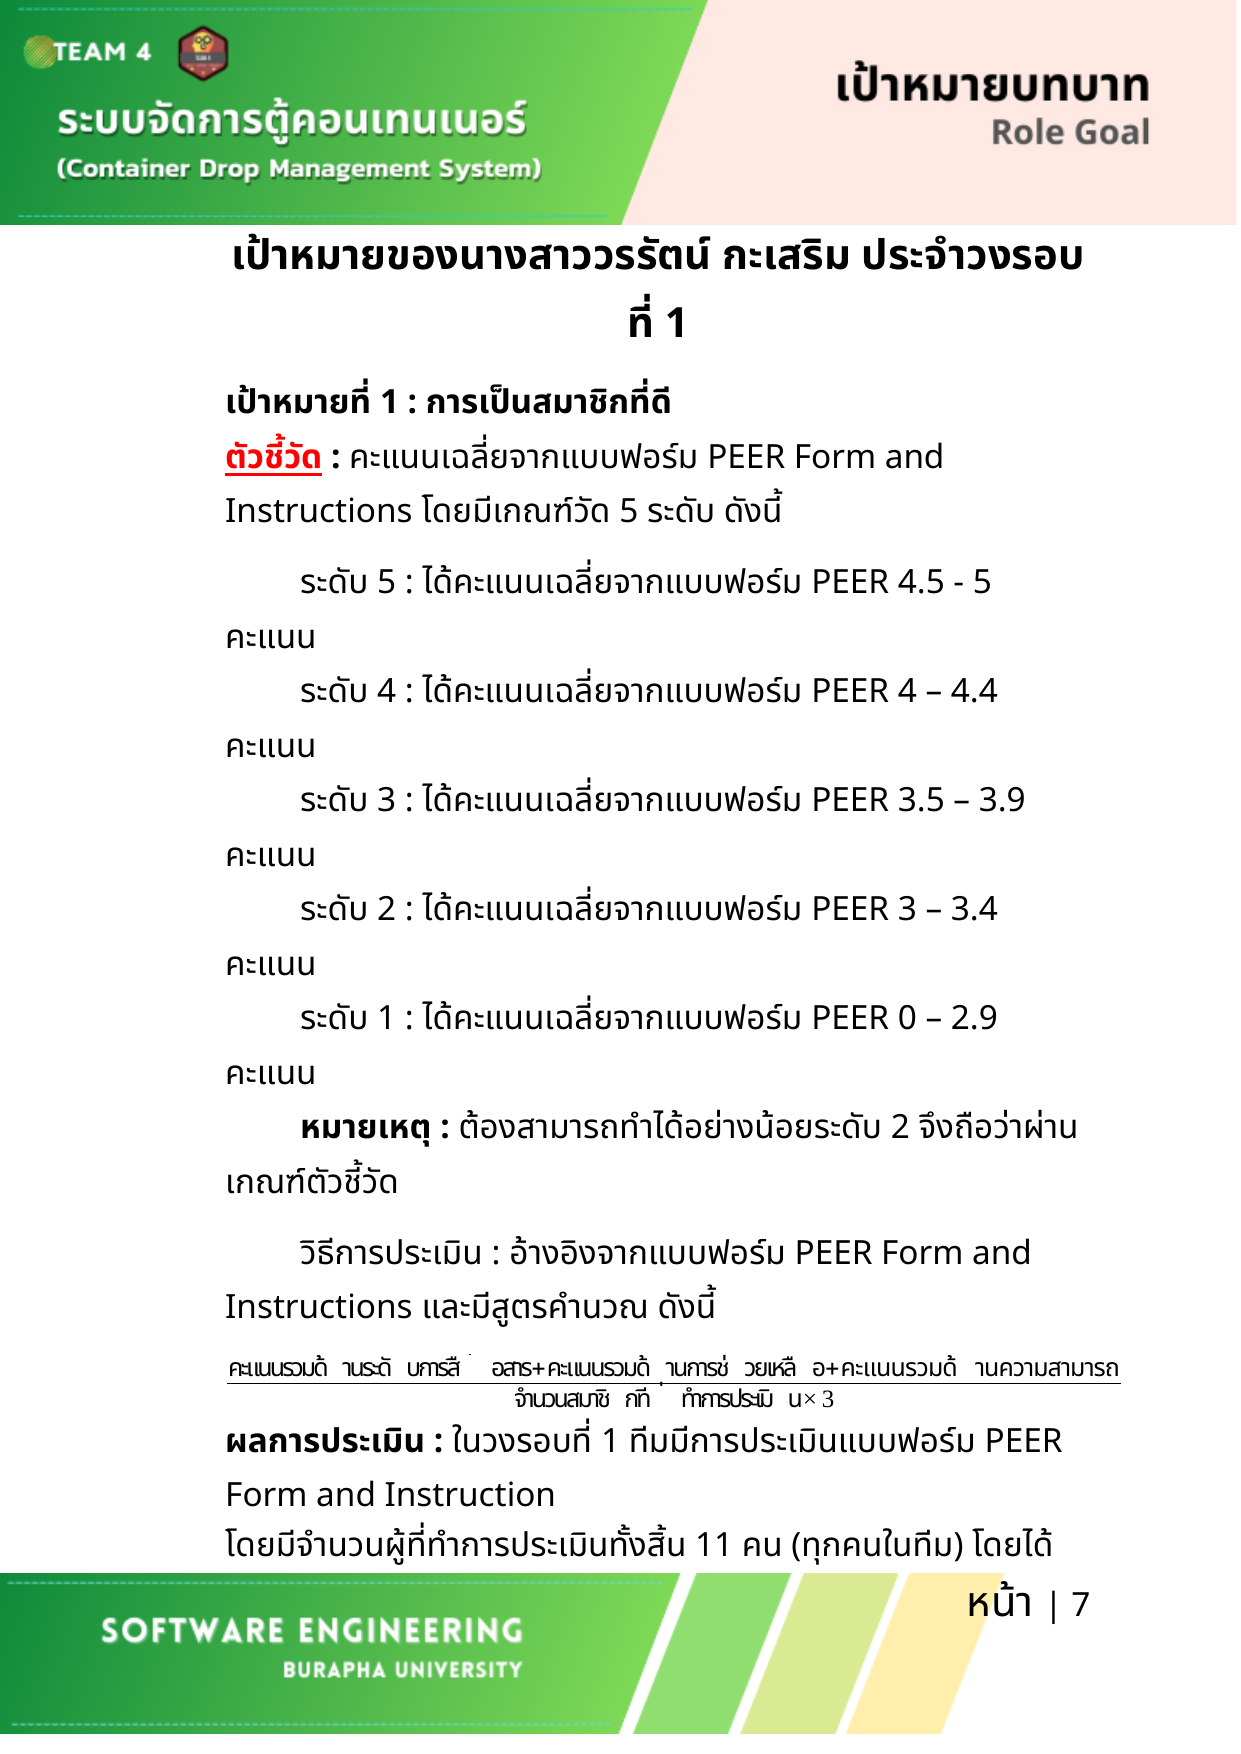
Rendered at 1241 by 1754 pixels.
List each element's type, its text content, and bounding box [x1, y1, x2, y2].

text หมายเหตุ : ต้องสามารถทำได้อย่างน้อยระดับ 2 จึงถือว่าผ่านเกณฑ์ตัวชี้วัด [225, 1103, 1090, 1208]
text ระดับ 5 : ได้คะแนนเฉลี่ยจากแบบฟอร์ม PEER 4.5 - 5 คะแนน [225, 558, 1090, 663]
text ระดับ 1 : ได้คะแนนเฉลี่ยจากแบบฟอร์ม PEER 0 – 2.9 คะแนน [225, 994, 1090, 1099]
text ตัวชี้วัด : คะแนนเฉลี่ยจากแบบฟอร์ม PEER Form and Instructions โดยมีเกณฑ์วัด 5 ระดับ ดังนี้ [225, 432, 1090, 538]
text ระดับ 2 : ได้คะแนนเฉลี่ยจากแบบฟอร์ม PEER 3 – 3.4 คะแนน [225, 885, 1090, 990]
text ระดับ 4 : ได้คะแนนเฉลี่ยจากแบบฟอร์ม PEER 4 – 4.4 คะแนน [225, 667, 1090, 772]
picture [0, 0, 1237, 225]
text เป้าหมายของนางสาววรรัตน์ กะเสริม ประจำวงรอบที่ 1 [225, 225, 1090, 356]
text ระดับ 3 : ได้คะแนนเฉลี่ยจากแบบฟอร์ม PEER 3.5 – 3.9 คะแนน [225, 776, 1090, 881]
text วิธีการประเมิน : อ้างอิงจากแบบฟอร์ม PEER Form and Instructions และมีสูตรคำนวณ ดังนี้ [225, 1229, 1090, 1334]
picture [0, 1573, 1241, 1734]
text เป้าหมายที่ 1 : การเป็นสมาชิกที่ดี [225, 378, 1090, 428]
